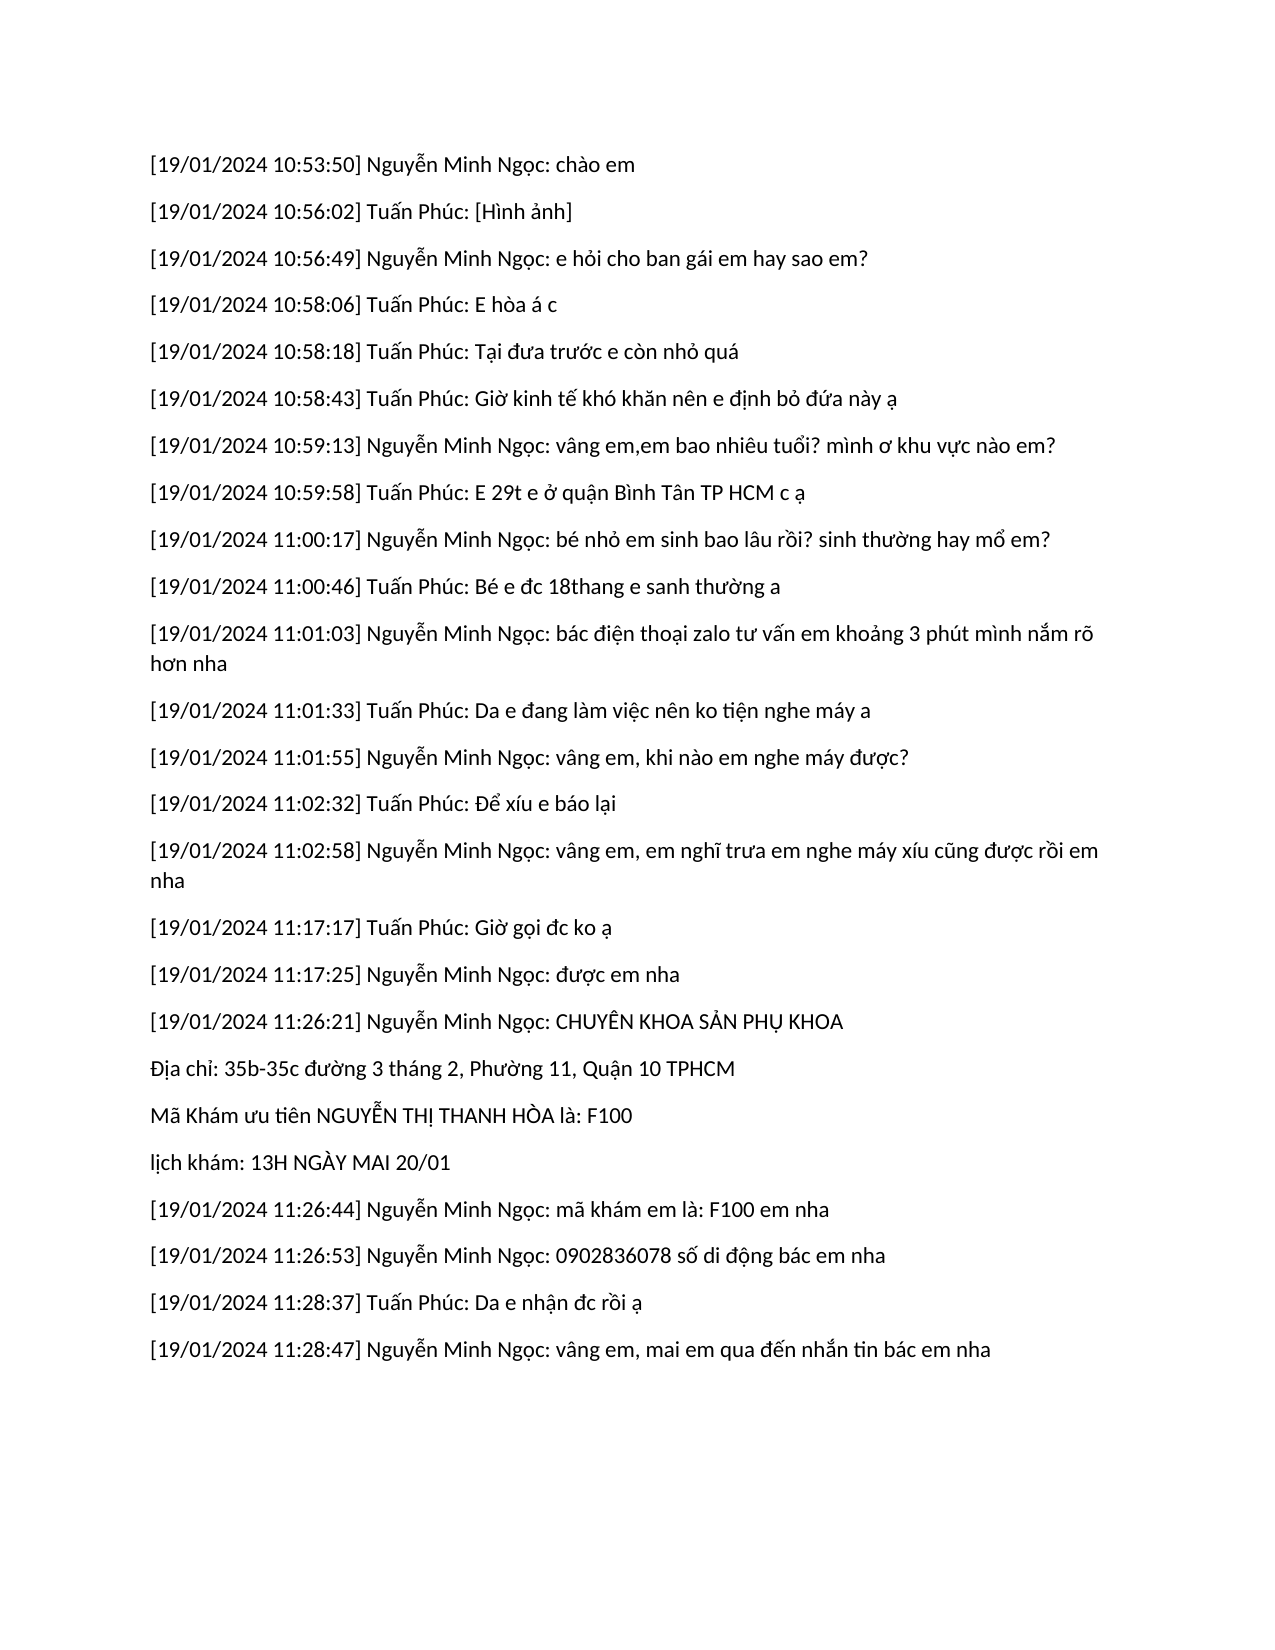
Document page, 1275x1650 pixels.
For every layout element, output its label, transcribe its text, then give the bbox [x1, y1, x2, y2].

text [19/01/2024 11:17:25] Nguyễn Minh Ngọc: được em nha [150, 960, 1125, 988]
text [19/01/2024 11:01:33] Tuấn Phúc: Da e đang làm việc nên ko tiện nghe máy a [150, 696, 1125, 724]
text [19/01/2024 11:02:58] Nguyễn Minh Ngọc: vâng em, em nghĩ trưa em nghe máy xíu cũng được rồi em nha [150, 836, 1125, 895]
text [19/01/2024 11:01:03] Nguyễn Minh Ngọc: bác điện thoại zalo tư vấn em khoảng 3 phút mình nắm rõ hơn nha [150, 619, 1125, 677]
text [19/01/2024 11:26:53] Nguyễn Minh Ngọc: 0902836078 số di động bác em nha [150, 1242, 1125, 1270]
text [19/01/2024 10:58:43] Tuấn Phúc: Giờ kinh tế khó khăn nên e định bỏ đứa này ạ [150, 384, 1125, 412]
text [19/01/2024 10:58:06] Tuấn Phúc: E hòa á c [150, 291, 1125, 319]
text [19/01/2024 11:01:55] Nguyễn Minh Ngọc: vâng em, khi nào em nghe máy được? [150, 743, 1125, 771]
text [19/01/2024 11:26:21] Nguyễn Minh Ngọc: CHUYÊN KHOA SẢN PHỤ KHOA [150, 1007, 1125, 1035]
text Mã Khám ưu tiên NGUYỄN THỊ THANH HÒA là: F100 [150, 1101, 1125, 1129]
text [19/01/2024 10:59:13] Nguyễn Minh Ngọc: vâng em,em bao nhiêu tuổi? mình ơ khu vực nào em? [150, 431, 1125, 459]
text [19/01/2024 11:26:44] Nguyễn Minh Ngọc: mã khám em là: F100 em nha [150, 1195, 1125, 1223]
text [150, 1335, 1125, 1394]
text [19/01/2024 10:58:18] Tuấn Phúc: Tại đưa trước e còn nhỏ quá [150, 337, 1125, 366]
text [19/01/2024 11:00:17] Nguyễn Minh Ngọc: bé nhỏ em sinh bao lâu rồi? sinh thường hay mổ em? [150, 525, 1125, 553]
text [19/01/2024 11:17:17] Tuấn Phúc: Giờ gọi đc ko ạ [150, 913, 1125, 942]
text [19/01/2024 10:59:58] Tuấn Phúc: E 29t e ở quận Bình Tân TP HCM c ạ [150, 478, 1125, 506]
text [19/01/2024 10:56:02] Tuấn Phúc: [Hình ảnh] [150, 197, 1125, 225]
text Địa chỉ: 35b-35c đường 3 tháng 2, Phường 11, Quận 10 TPHCM [150, 1054, 1125, 1082]
text [19/01/2024 11:00:46] Tuấn Phúc: Bé e đc 18thang e sanh thường a [150, 572, 1125, 600]
text [19/01/2024 11:28:37] Tuấn Phúc: Da e nhận đc rồi ạ [150, 1288, 1125, 1317]
text [19/01/2024 10:56:49] Nguyễn Minh Ngọc: e hỏi cho ban gái em hay sao em? [150, 244, 1125, 272]
text lịch khám: 13H NGÀY MAI 20/01 [150, 1148, 1125, 1176]
text [19/01/2024 10:53:50] Nguyễn Minh Ngọc: chào em [150, 150, 1125, 178]
text [19/01/2024 11:02:32] Tuấn Phúc: Để xíu e báo lại [150, 789, 1125, 818]
